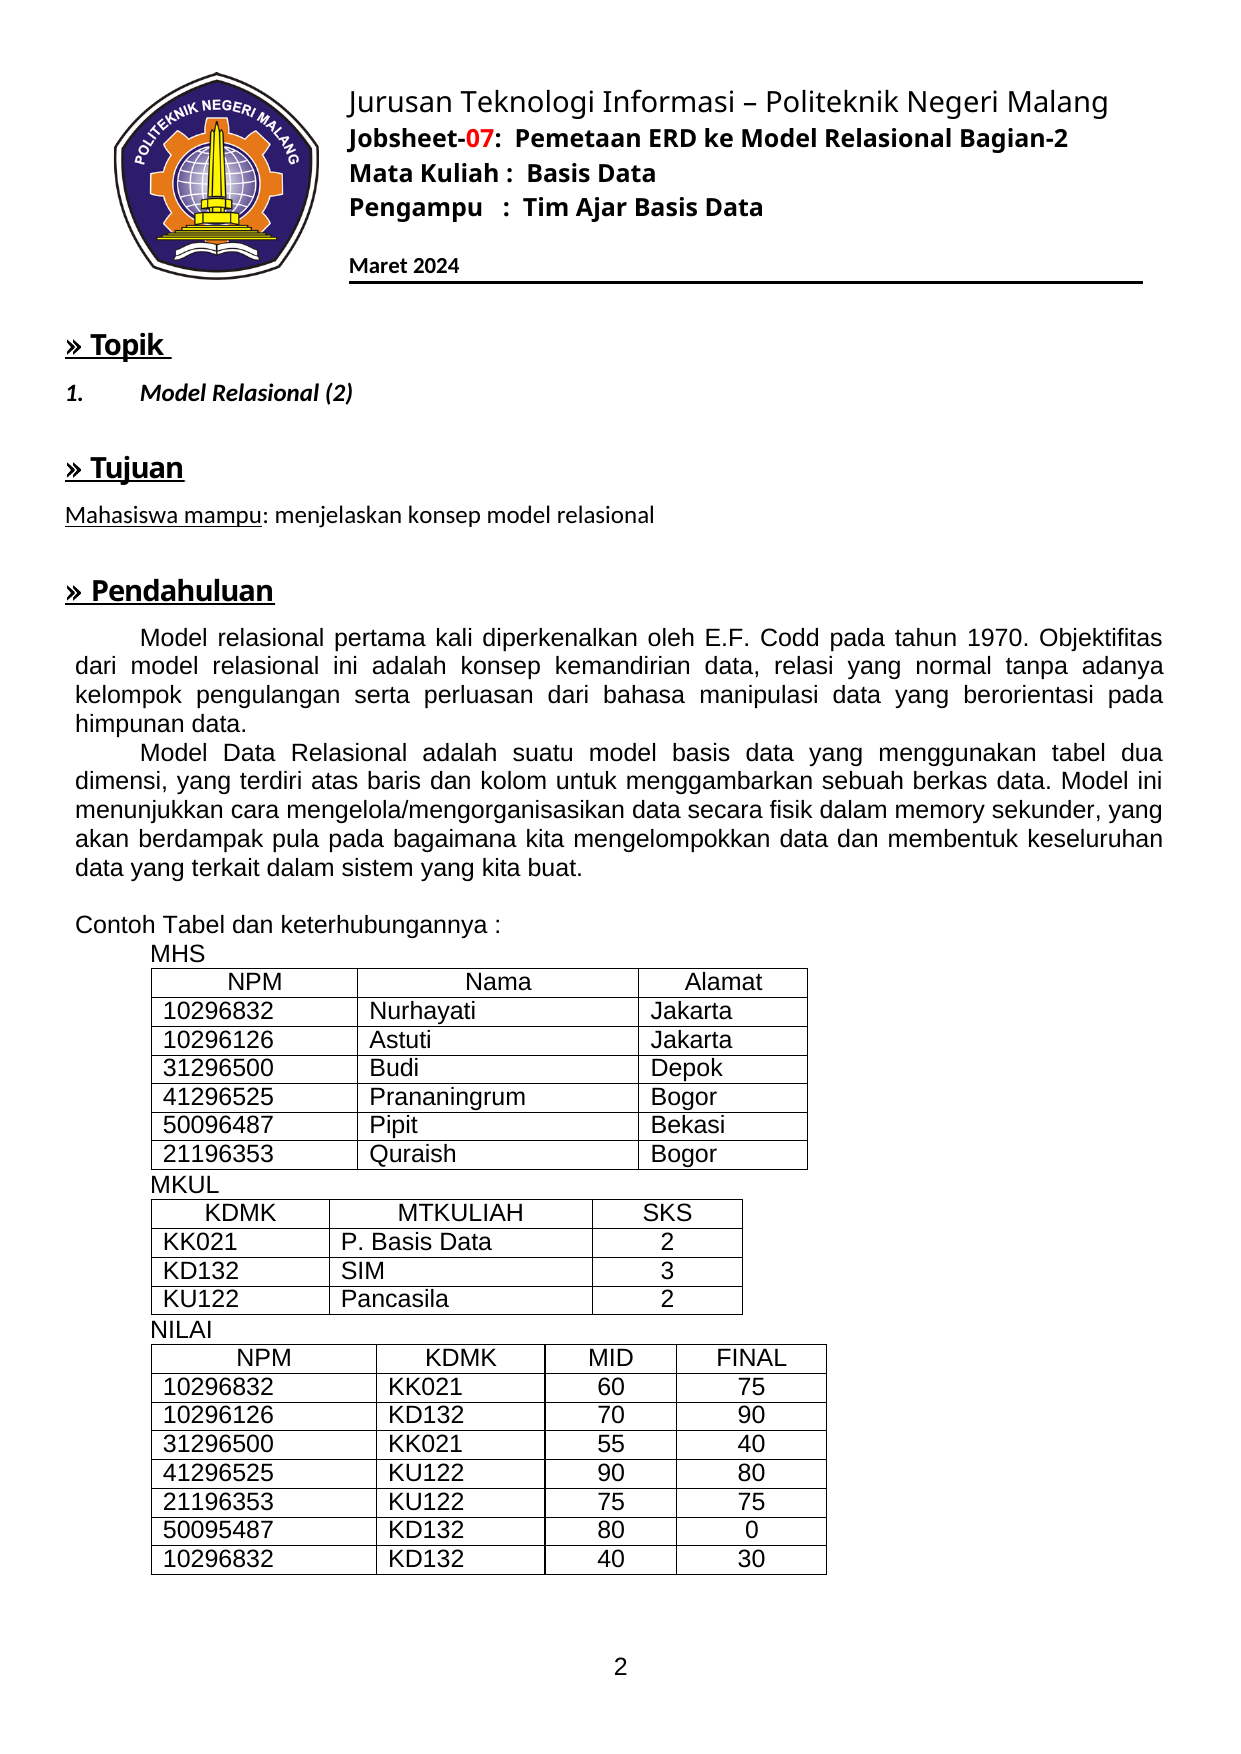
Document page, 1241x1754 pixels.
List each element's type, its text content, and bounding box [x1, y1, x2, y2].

table_cell 50095487 [152, 1518, 376, 1545]
table_cell KU122 [377, 1489, 544, 1517]
table_cell 2 [593, 1287, 742, 1314]
table_cell KK021 [377, 1431, 544, 1459]
table_cell 60 [546, 1374, 676, 1402]
table_cell 41296525 [152, 1084, 357, 1112]
table_header NPM [152, 969, 357, 997]
table_cell 70 [546, 1403, 676, 1430]
text Model relasional pertama kali diperkenalkan oleh E.F. Codd pada tahun 1970. Objektifitas dari model relasional ini adalah konsep kemandirian data, relasi yang normal tanpa adanya kelompok pengulangan serta perluasan dari bahasa manipulasi data yang berorientasi pada himpunan data. [75, 622, 1165, 737]
table_cell Pipit [358, 1113, 638, 1140]
table_cell Pancasila [330, 1287, 592, 1314]
table_cell 0 [677, 1518, 826, 1545]
table_cell 10296832 [152, 998, 357, 1026]
table_cell 75 [677, 1489, 826, 1517]
table_cell 3 [593, 1258, 742, 1286]
text MKUL [150, 1170, 1180, 1199]
table_header SKS [593, 1200, 742, 1228]
table_cell P. Basis Data [330, 1229, 592, 1257]
table_header NPM [152, 1345, 376, 1373]
table_header Alamat [639, 969, 807, 997]
table_cell KD132 [152, 1258, 329, 1286]
text Model Data Relasional adalah suatu model basis data yang menggunakan tabel dua dimensi, yang terdiri atas baris dan kolom untuk menggambarkan sebuah berkas data. Model ini menunjukkan cara mengelola/mengorganisasikan data secara fisik dalam memory sekunder, yang akan berdampak pula pada bagaimana kita mengelompokkan data dan membentuk keseluruhan data yang terkait dalam sistem yang kita buat. [75, 737, 1165, 881]
text Mahasiswa mampu: menjelaskan konsep model relasional [64, 499, 1180, 530]
table_cell KD132 [377, 1403, 544, 1430]
table_header FINAL [677, 1345, 826, 1373]
table_cell 55 [546, 1431, 676, 1459]
picture [113, 72, 319, 280]
table_header KDMK [377, 1345, 544, 1373]
table_cell 2 [593, 1229, 742, 1257]
table_cell Budi [358, 1056, 638, 1083]
table_cell 90 [677, 1403, 826, 1430]
table_cell 41296525 [152, 1460, 376, 1488]
title » Pendahuluan [64, 570, 1180, 610]
table_cell 10296832 [152, 1546, 376, 1573]
table_cell Bekasi [639, 1113, 807, 1140]
table_cell 75 [546, 1489, 676, 1517]
table_cell 21196353 [152, 1489, 376, 1517]
table_cell 31296500 [152, 1056, 357, 1083]
title » Topik [64, 324, 1180, 364]
table_header Nama [358, 969, 638, 997]
table_header Jurusan Teknologi Informasi – Politeknik Negeri Malang Jobsheet-07: Pemetaan ERD ke Model Relasional Bagian-2 Mata Kuliah : Basis Data Pengampu : Tim Ajar Basis Data Maret 2024 [340, 67, 1152, 299]
text Contoh Tabel dan keterhubungannya : MHS [75, 910, 556, 967]
table_cell 10296126 [152, 1403, 376, 1430]
table_cell Quraish [358, 1141, 638, 1169]
table_cell 50096487 [152, 1113, 357, 1140]
table_cell 90 [546, 1460, 676, 1488]
table_cell 10296126 [152, 1027, 357, 1054]
text 1. Model Relasional (2) [64, 377, 1180, 407]
table_header MID [546, 1345, 676, 1373]
table_cell KD132 [377, 1518, 544, 1545]
table_cell KU122 [377, 1460, 544, 1488]
table_cell Jakarta [639, 998, 807, 1026]
table_header MTKULIAH [330, 1200, 592, 1228]
table_cell Bogor [639, 1141, 807, 1169]
table_header [93, 67, 340, 299]
table_cell KK021 [377, 1374, 544, 1402]
table_cell Astuti [358, 1027, 638, 1054]
table_cell 80 [546, 1518, 676, 1545]
table_cell 75 [677, 1374, 826, 1402]
table_cell 30 [677, 1546, 826, 1573]
table_header KDMK [152, 1200, 329, 1228]
table_cell 21196353 [152, 1141, 357, 1169]
table_cell 80 [677, 1460, 826, 1488]
table_cell 10296832 [152, 1374, 376, 1402]
table_cell 40 [546, 1546, 676, 1573]
table_cell Bogor [639, 1084, 807, 1112]
table_cell Nurhayati [358, 998, 638, 1026]
table_cell 40 [677, 1431, 826, 1459]
table_cell Depok [639, 1056, 807, 1083]
table_cell KK021 [152, 1229, 329, 1257]
table_cell 31296500 [152, 1431, 376, 1459]
table_cell SIM [330, 1258, 592, 1286]
table_cell KD132 [377, 1546, 544, 1573]
title » Tujuan [64, 447, 1180, 487]
table_cell Prananingrum [358, 1084, 638, 1112]
table_cell Jakarta [639, 1027, 807, 1054]
text NILAI [150, 1315, 1180, 1344]
table_cell KU122 [152, 1287, 329, 1314]
